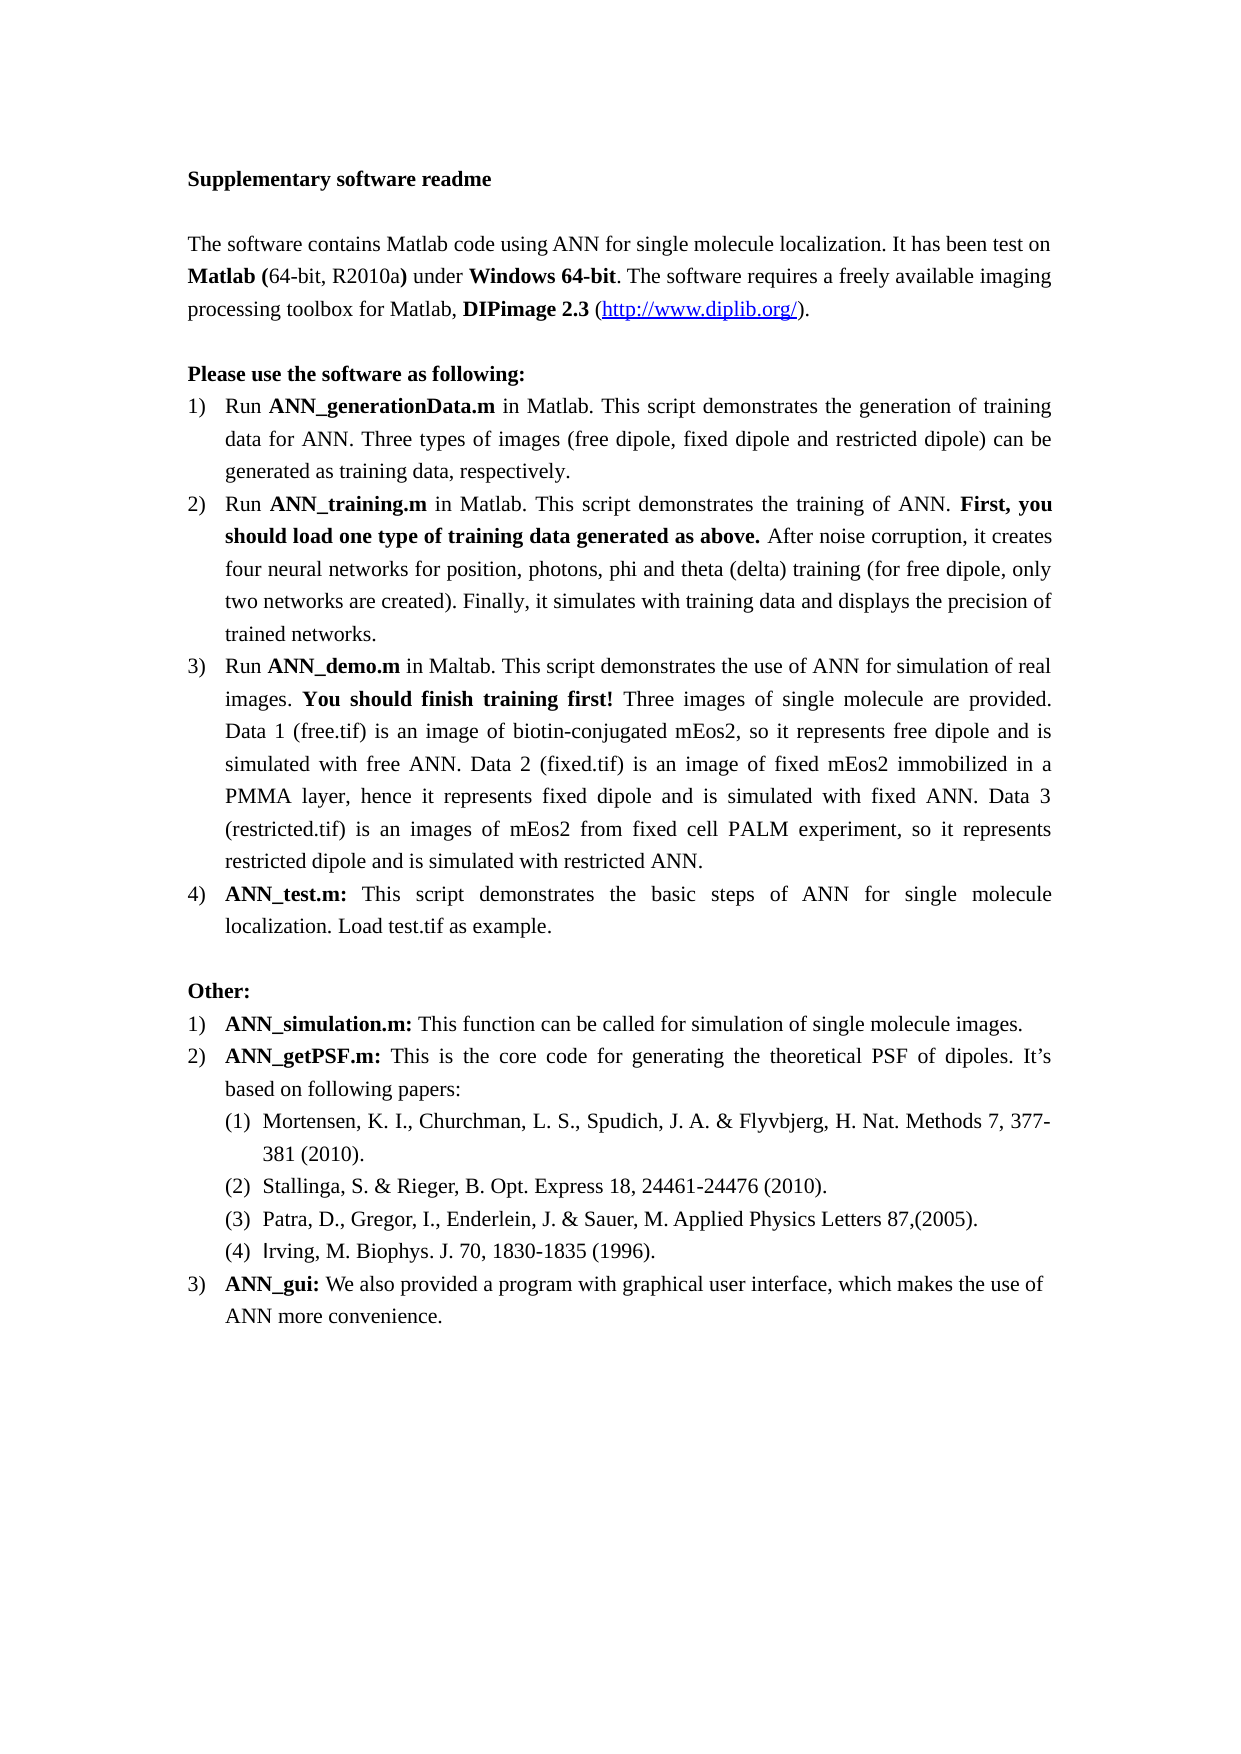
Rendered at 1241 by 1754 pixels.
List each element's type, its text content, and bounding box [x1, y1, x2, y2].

text The software contains Matlab code using ANN for single molecule localization. It has been test on Matlab (64-bit, R2010a) under Windows 64-bit. The software requires a freely available imaging processing toolbox for Matlab, DIPimage 2.3 (http://www.diplib.org/). [187, 227, 1053, 324]
list ANN_getPSF.m: This is the core code for generating the theoretical PSF of dipoles. It’s based on following papers: [187, 1039, 1053, 1104]
text Supplementary software readme [187, 162, 1053, 194]
list Run ANN_generationData.m in Matlab. This script demonstrates the generation of training data for ANN. Three types of images (free dipole, fixed dipole and restricted dipole) can be generated as training data, respectively. [187, 389, 1053, 487]
list Patra, D., Gregor, I., Enderlein, J. & Sauer, M. Applied Physics Letters 87,(2005). [225, 1202, 1053, 1234]
list ANN_simulation.m: This function can be called for simulation of single molecule images. [187, 1007, 1053, 1039]
list Stallinga, S. & Rieger, B. Opt. Express 18, 24461-24476 (2010). [225, 1169, 1053, 1202]
list Irving, M. Biophys. J. 70, 1830-1835 (1996). [225, 1234, 1053, 1267]
list Run ANN_training.m in Matlab. This script demonstrates the training of ANN. First, you should load one type of training data generated as above. After noise corruption, it creates four neural networks for position, photons, phi and theta (delta) training (for free dipole, only two networks are created). Finally, it simulates with training data and displays the precision of trained networks. [187, 487, 1053, 649]
list ANN_gui: We also provided a program with graphical user interface, which makes the use of ANN more convenience. [187, 1267, 1053, 1332]
list Run ANN_demo.m in Maltab. This script demonstrates the use of ANN for simulation of real images. You should finish training first! Three images of single molecule are provided. Data 1 (free.tif) is an image of biotin-conjugated mEos2, so it represents free dipole and is simulated with free ANN. Data 2 (fixed.tif) is an image of fixed mEos2 immobilized in a PMMA layer, hence it represents fixed dipole and is simulated with fixed ANN. Data 3 (restricted.tif) is an images of mEos2 from fixed cell PALM experiment, so it represents restricted dipole and is simulated with restricted ANN. [187, 649, 1053, 877]
list ANN_test.m: This script demonstrates the basic steps of ANN for single molecule localization. Load test.tif as example. [187, 877, 1053, 942]
text Please use the software as following: [187, 357, 1053, 389]
list Other: [187, 974, 1053, 1007]
list Mortensen, K. I., Churchman, L. S., Spudich, J. A. & Flyvbjerg, H. Nat. Methods 7, 377-381 (2010). [225, 1104, 1053, 1169]
